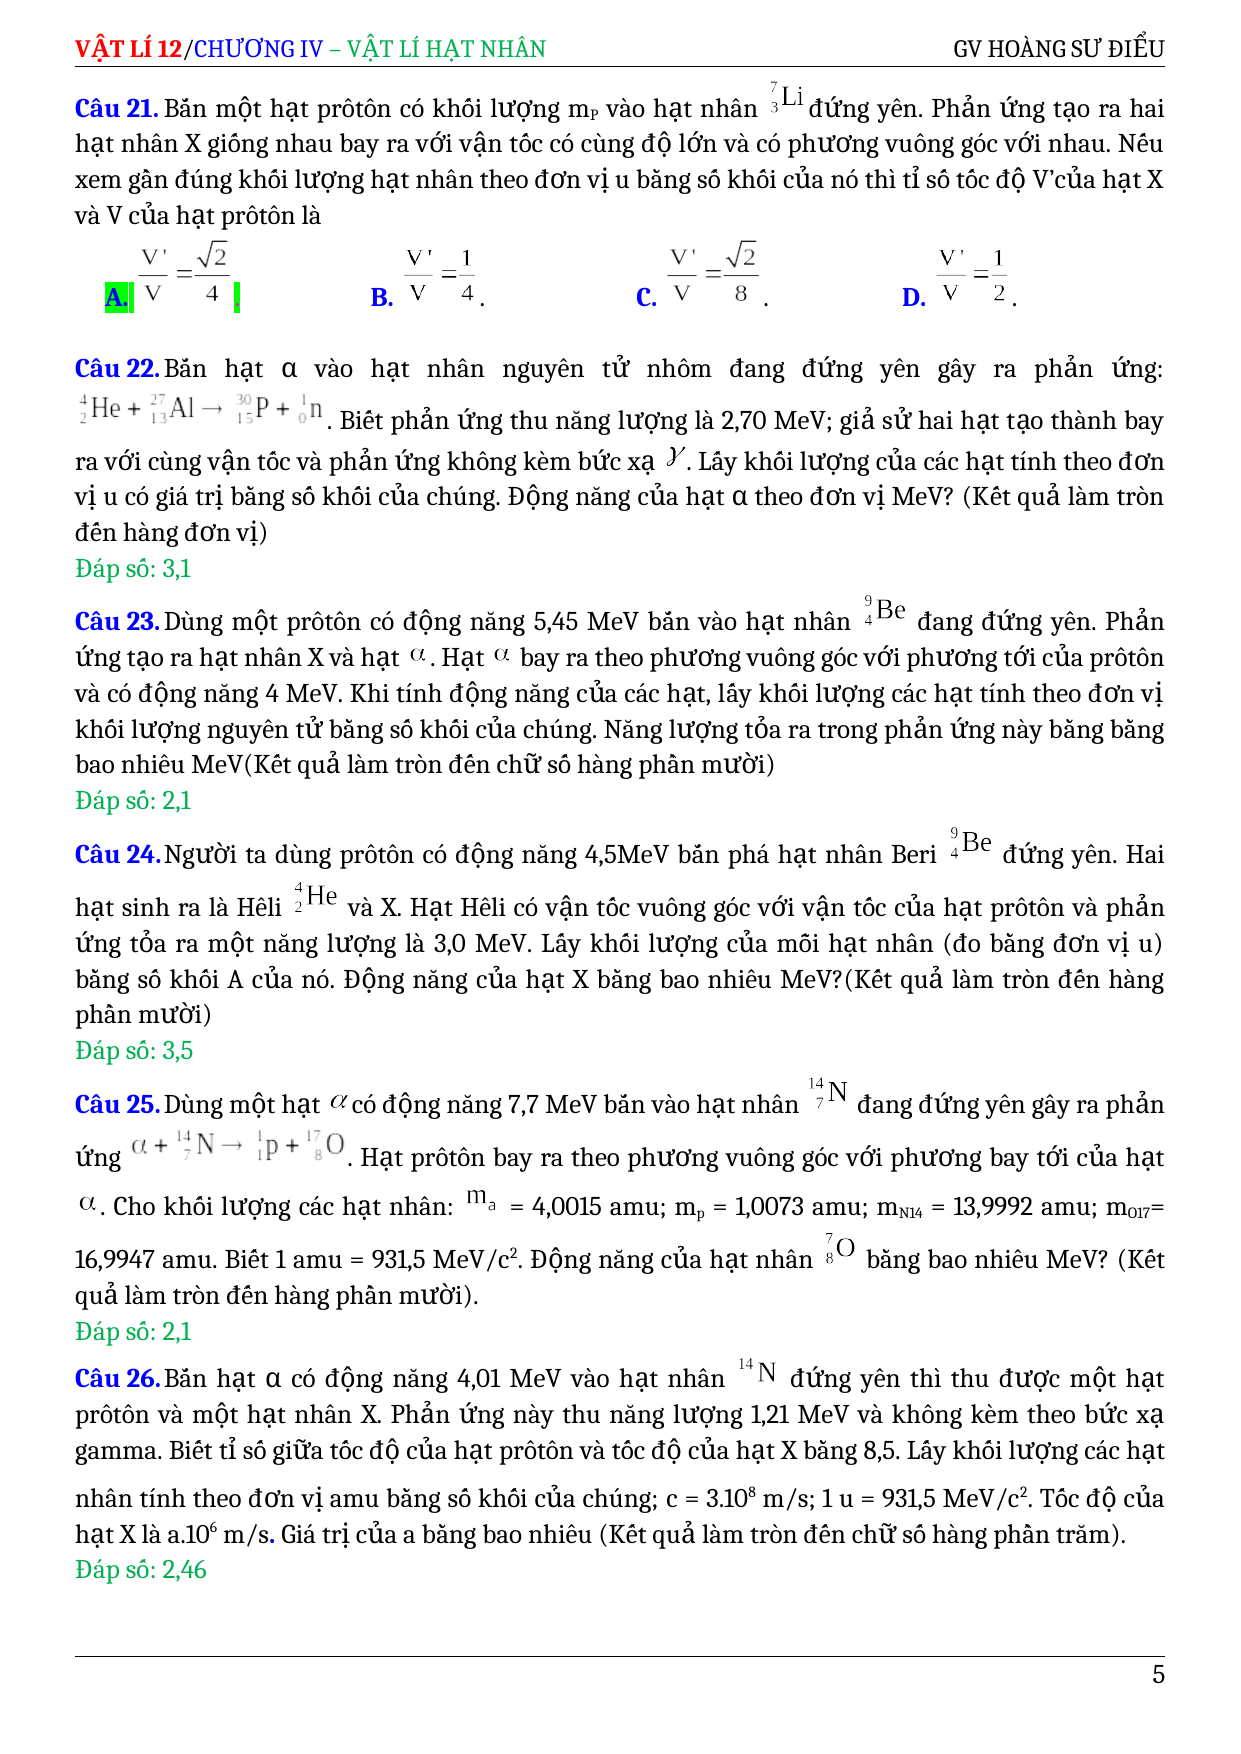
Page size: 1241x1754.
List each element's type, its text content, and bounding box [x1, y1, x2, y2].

text Đáp số: 2,1 [75, 1316, 1165, 1347]
text Đáp số: 2,1 [75, 785, 1165, 816]
text A. . B. . C. . D. . [75, 236, 1165, 313]
list Bắn một hạt prôtôn có khối lượng mP vào hạt nhân đứng yên. Phản ứng tạo ra hai hạt nhân X giống nhau bay ra với vận tốc có cùng độ lớn và có phương vuông góc với nhau. Nếu xem gần đúng khối lượng hạt nhân theo đơn vị u bằng số khối của nó thì tỉ số tốc độ V’của hạt X và V của hạt prôtôn là [75, 75, 1165, 231]
text Đáp số: 3,1 [75, 553, 1165, 584]
text Đáp số: 3,5 [75, 1035, 1165, 1066]
list Dùng một hạt có động năng 7,7 MeV bắn vào hạt nhân đang đứng yên gây ra phản ứng . Hạt prôtôn bay ra theo phương vuông góc với phương bay tới của hạt . Cho khối lượng các hạt nhân: = 4,0015 amu; mp = 1,0073 amu; mN14 = 13,9992 amu; mO17= 16,9947 amu. Biết 1 amu = 931,5 MeV/c2. Động năng của hạt nhân bằng bao nhiêu MeV? (Kết quả làm tròn đến hàng phần mười). [75, 1071, 1165, 1311]
text Đáp số: 2,46 [75, 1554, 1165, 1586]
list Bắn hạt α có động năng 4,01 MeV vào hạt nhân đứng yên thì thu được một hạt prôtôn và một hạt nhân X. Phản ứng này thu năng lượng 1,21 MeV và không kèm theo bức xạ gamma. Biết tỉ số giữa tốc độ của hạt prôtôn và tốc độ của hạt X bằng 8,5. Lấy khối lượng các hạt nhân tính theo đơn vị amu bằng số khối của chúng; c = 3.108 m/s; 1 u = 931,5 MeV/c2. Tốc độ của hạt X là a.106 m/s. Giá trị của a bằng bao nhiêu (Kết quả làm tròn đến chữ số hàng phần trăm). [75, 1352, 1165, 1550]
list Bắn hạt α vào hạt nhân nguyên tử nhôm đang đứng yên gây ra phản ứng:. Biết phản ứng thu năng lượng là 2,70 MeV; giả sử hai hạt tạo thành bay ra với cùng vận tốc và phản ứng không kèm bức xạ . Lấy khối lượng của các hạt tính theo đơn vị u có giá trị bằng số khối của chúng. Động năng của hạt α theo đơn vị MeV? (Kết quả làm tròn đến hàng đơn vị) [75, 353, 1165, 548]
list Dùng một prôtôn có động năng 5,45 MeV bắn vào hạt nhân đang đứng yên. Phản ứng tạo ra hạt nhân X và hạt . Hạt bay ra theo phương vuông góc với phương tới của prôtôn và có động năng 4 MeV. Khi tính động năng của các hạt, lấy khối lượng các hạt tính theo đơn vị khối lượng nguyên tử bằng số khối của chúng. Năng lượng tỏa ra trong phản ứng này bằng bằng bao nhiêu MeV(Kết quả làm tròn đến chữ số hàng phần mười) [75, 589, 1165, 781]
list Người ta dùng prôtôn có động năng 4,5MeV bắn phá hạt nhân Beri đứng yên. Hai hạt sinh ra là Hêli và X. Hạt Hêli có vận tốc vuông góc với vận tốc của hạt prôtôn và phản ứng tỏa ra một năng lượng là 3,0 MeV. Lấy khối lượng của mỗi hạt nhân (đo bằng đơn vị u) bằng số khối A của nó. Động năng của hạt X bằng bao nhiêu MeV?(Kết quả làm tròn đến hàng phần mười) [75, 821, 1165, 1031]
